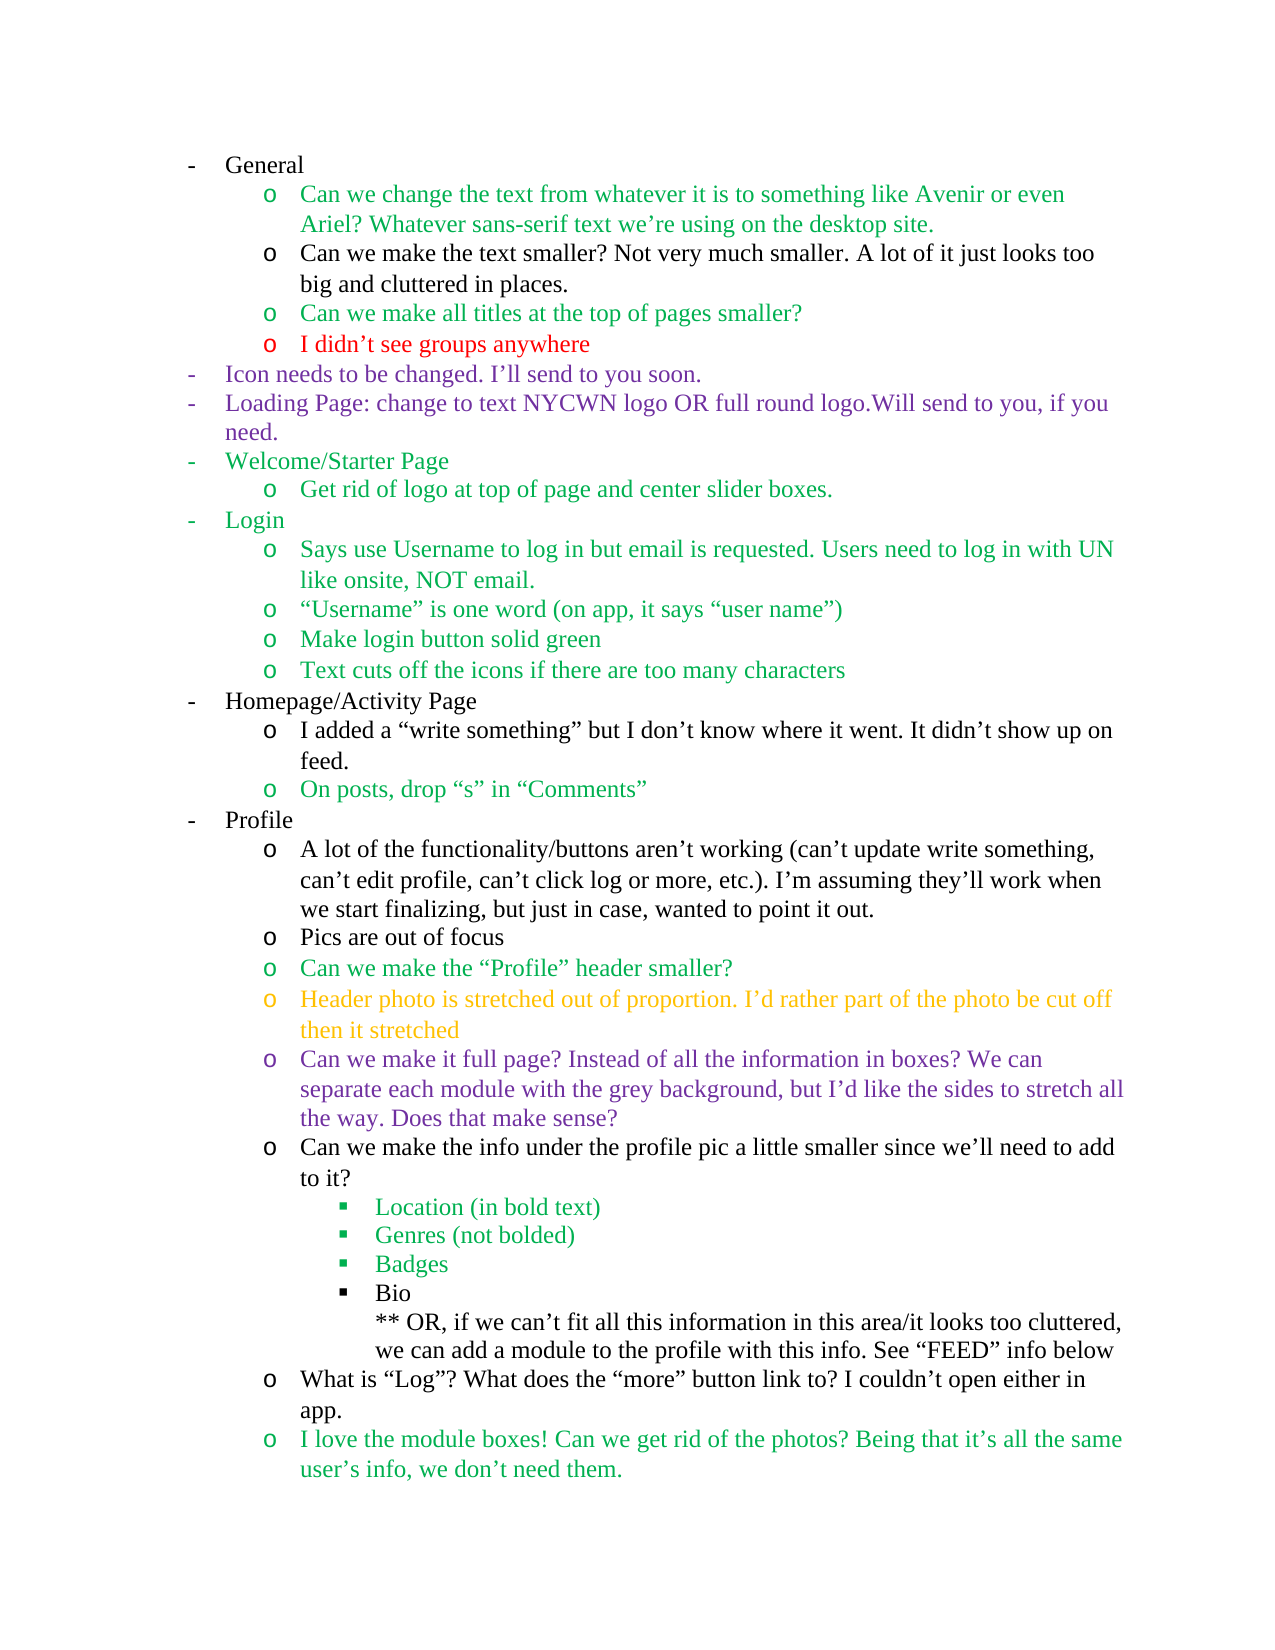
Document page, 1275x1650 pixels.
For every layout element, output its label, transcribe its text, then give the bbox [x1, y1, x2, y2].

list Can we make it full page? Instead of all the information in boxes? We can separate each module with the grey background, but I’d like the sides to stretch all the way. Does that make sense? [262, 1044, 1125, 1132]
list Profile [187, 805, 1125, 834]
list Welcome/Starter Page [187, 446, 1125, 474]
list Can we make the “Profile” header smaller? [262, 953, 1125, 984]
list Get rid of logo at top of page and center slider boxes. [262, 474, 1125, 505]
list Can we make all titles at the top of pages smaller? [262, 298, 1125, 329]
list I love the module boxes! Can we get rid of the photos? Being that it’s all the same user’s info, we don’t need them. [262, 1424, 1125, 1483]
list On posts, drop “s” in “Comments” [262, 774, 1125, 805]
list I added a “write something” but I don’t know where it went. It didn’t show up on feed. [262, 715, 1125, 774]
list What is “Log”? What does the “more” button link to? I couldn’t open either in app. [262, 1364, 1125, 1424]
list Location (in bold text) [337, 1192, 1125, 1220]
list Says use Username to log in but email is requested. Users need to log in with UN like onsite, NOT email. [262, 534, 1125, 594]
list Icon needs to be changed. I’ll send to you soon. [187, 359, 1125, 388]
list Badges [337, 1249, 1125, 1278]
list “Username” is one word (on app, it says “user name”) [262, 594, 1125, 624]
list Loading Page: change to text NYCWN logo OR full round logo.Will send to you, if you need. [187, 388, 1125, 446]
list ** OR, if we can’t fit all this information in this area/it looks too cluttered, we can add a module to the profile with this info. See “FEED” info below [375, 1307, 1125, 1364]
list General [187, 150, 1125, 179]
list Can we make the info under the profile pic a little smaller since we’ll need to add to it? [262, 1132, 1125, 1192]
list A lot of the functionality/buttons aren’t working (can’t update write something, can’t edit profile, can’t click log or more, etc.). I’m assuming they’ll work when we start finalizing, but just in case, wanted to point it out. [262, 834, 1125, 922]
list Homepage/Activity Page [187, 686, 1125, 715]
list Header photo is stretched out of proportion. I’d rather part of the photo be cut off then it stretched [262, 984, 1125, 1044]
list Login [187, 505, 1125, 534]
list Genres (not bolded) [337, 1220, 1125, 1249]
list Text cuts off the icons if there are too many characters [262, 655, 1125, 686]
list Make login button solid green [262, 624, 1125, 655]
list Can we change the text from whatever it is to something like Avenir or even Ariel? Whatever sans-serif text we’re using on the desktop site. [262, 179, 1125, 238]
list Pics are out of focus [262, 922, 1125, 953]
list Bio [337, 1278, 1125, 1307]
list I didn’t see groups anywhere [262, 329, 1125, 359]
list Can we make the text smaller? Not very much smaller. A lot of it just looks too big and cluttered in places. [262, 238, 1125, 298]
